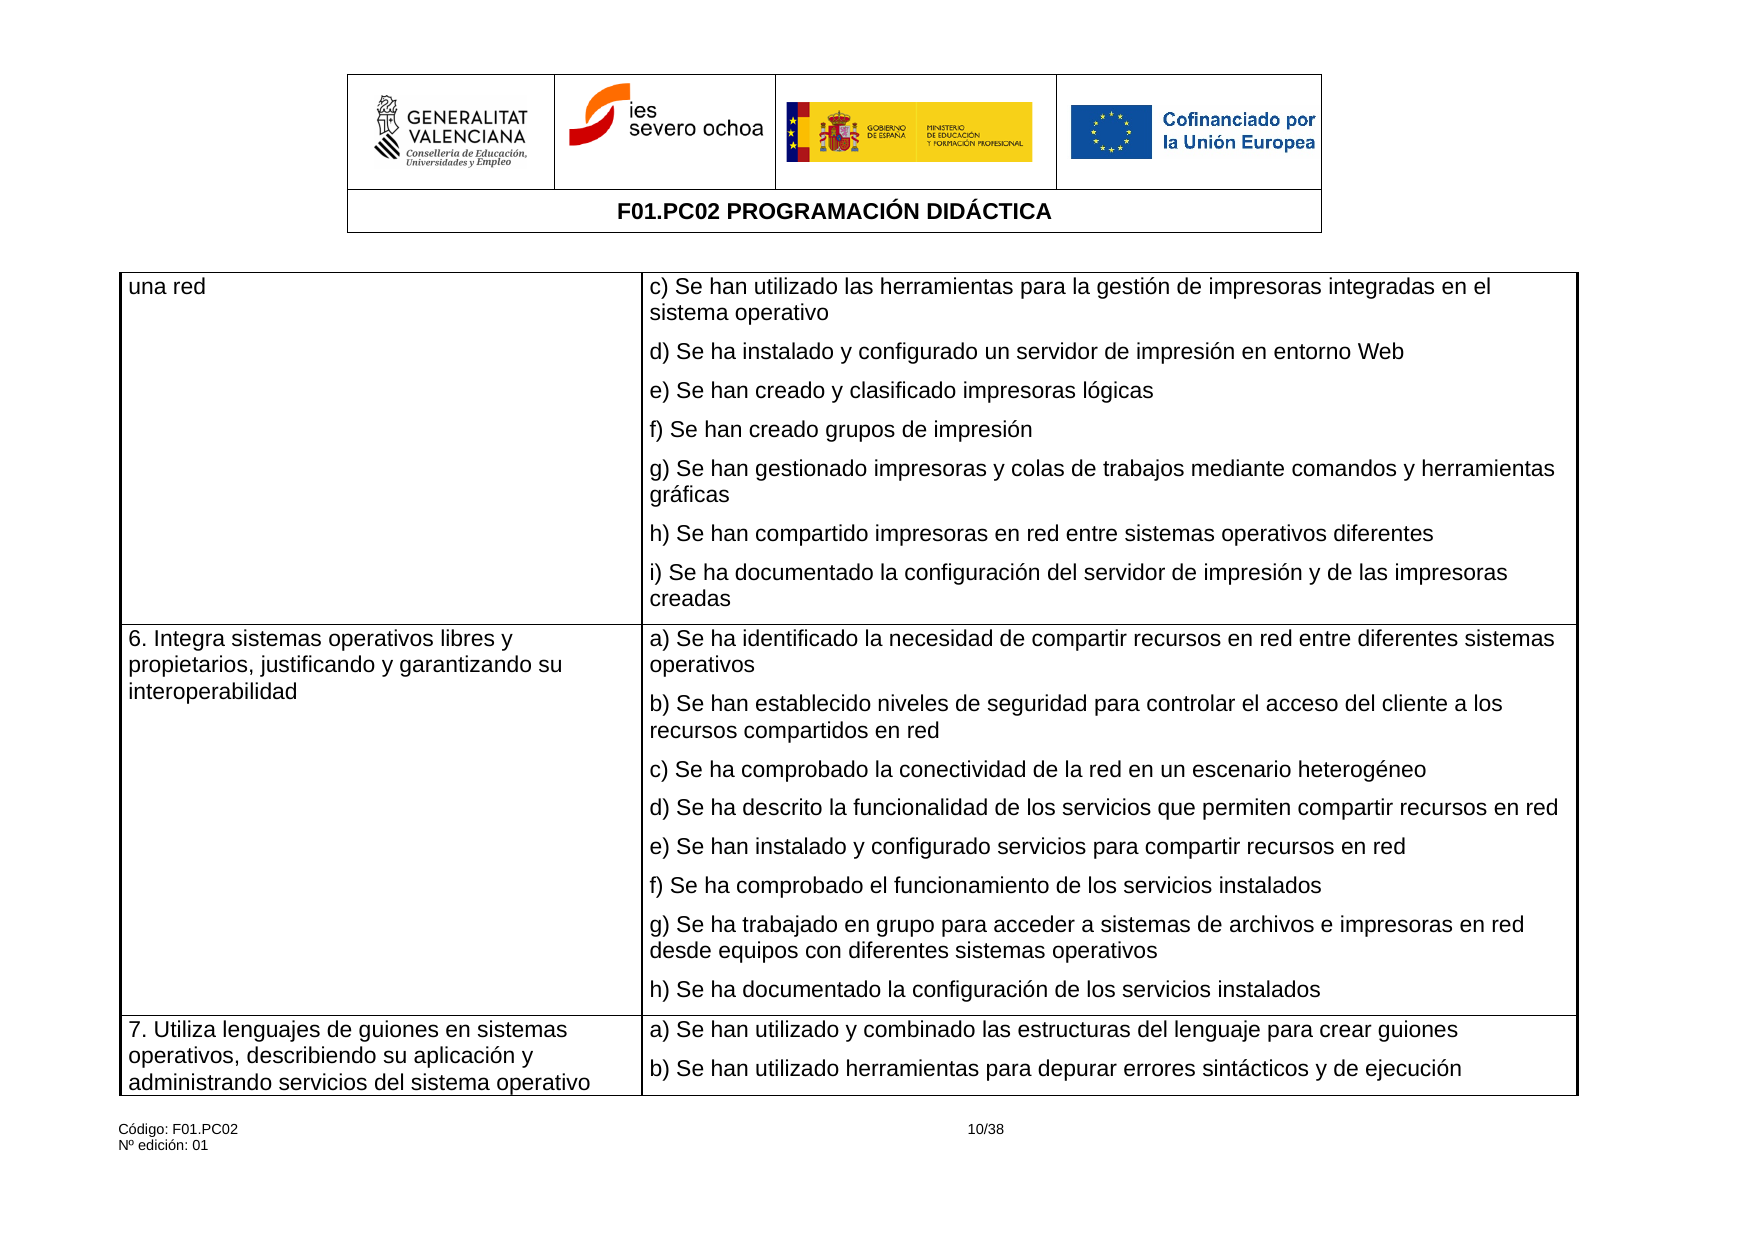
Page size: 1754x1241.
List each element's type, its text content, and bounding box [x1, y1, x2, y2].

picture [786, 102, 1033, 162]
picture [374, 95, 528, 169]
table_cell 5. Administra servidores de impresión describiendo sus funciones e integrándolos en una red [122, 273, 641, 624]
picture [1067, 105, 1321, 159]
picture [557, 75, 772, 158]
table_cell 6. Integra sistemas operativos libres y propietarios, justificando y garantizando su interoperabilidad [122, 625, 641, 1015]
table_cell 7. Utiliza lenguajes de guiones en sistemas operativos, describiendo su aplicación y administrando servicios del sistema operativo [122, 1016, 641, 1095]
table_cell a) Se ha identificado la necesidad de compartir recursos en red entre diferentes sistemas operativos b) Se han establecido niveles de seguridad para controlar el acceso del cliente a los recursos compartidos en red c) Se ha comprobado la conectividad de la red en un escenario heterogéneo d) Se ha descrito la funcionalidad de los servicios que permiten compartir recursos en red e) Se han instalado y configurado servicios para compartir recursos en red f) Se ha comprobado el funcionamiento de los servicios instalados g) Se ha trabajado en grupo para acceder a sistemas de archivos e impresoras en red desde equipos con diferentes sistemas operativos h) Se ha documentado la configuración de los servicios instalados [643, 625, 1576, 1015]
